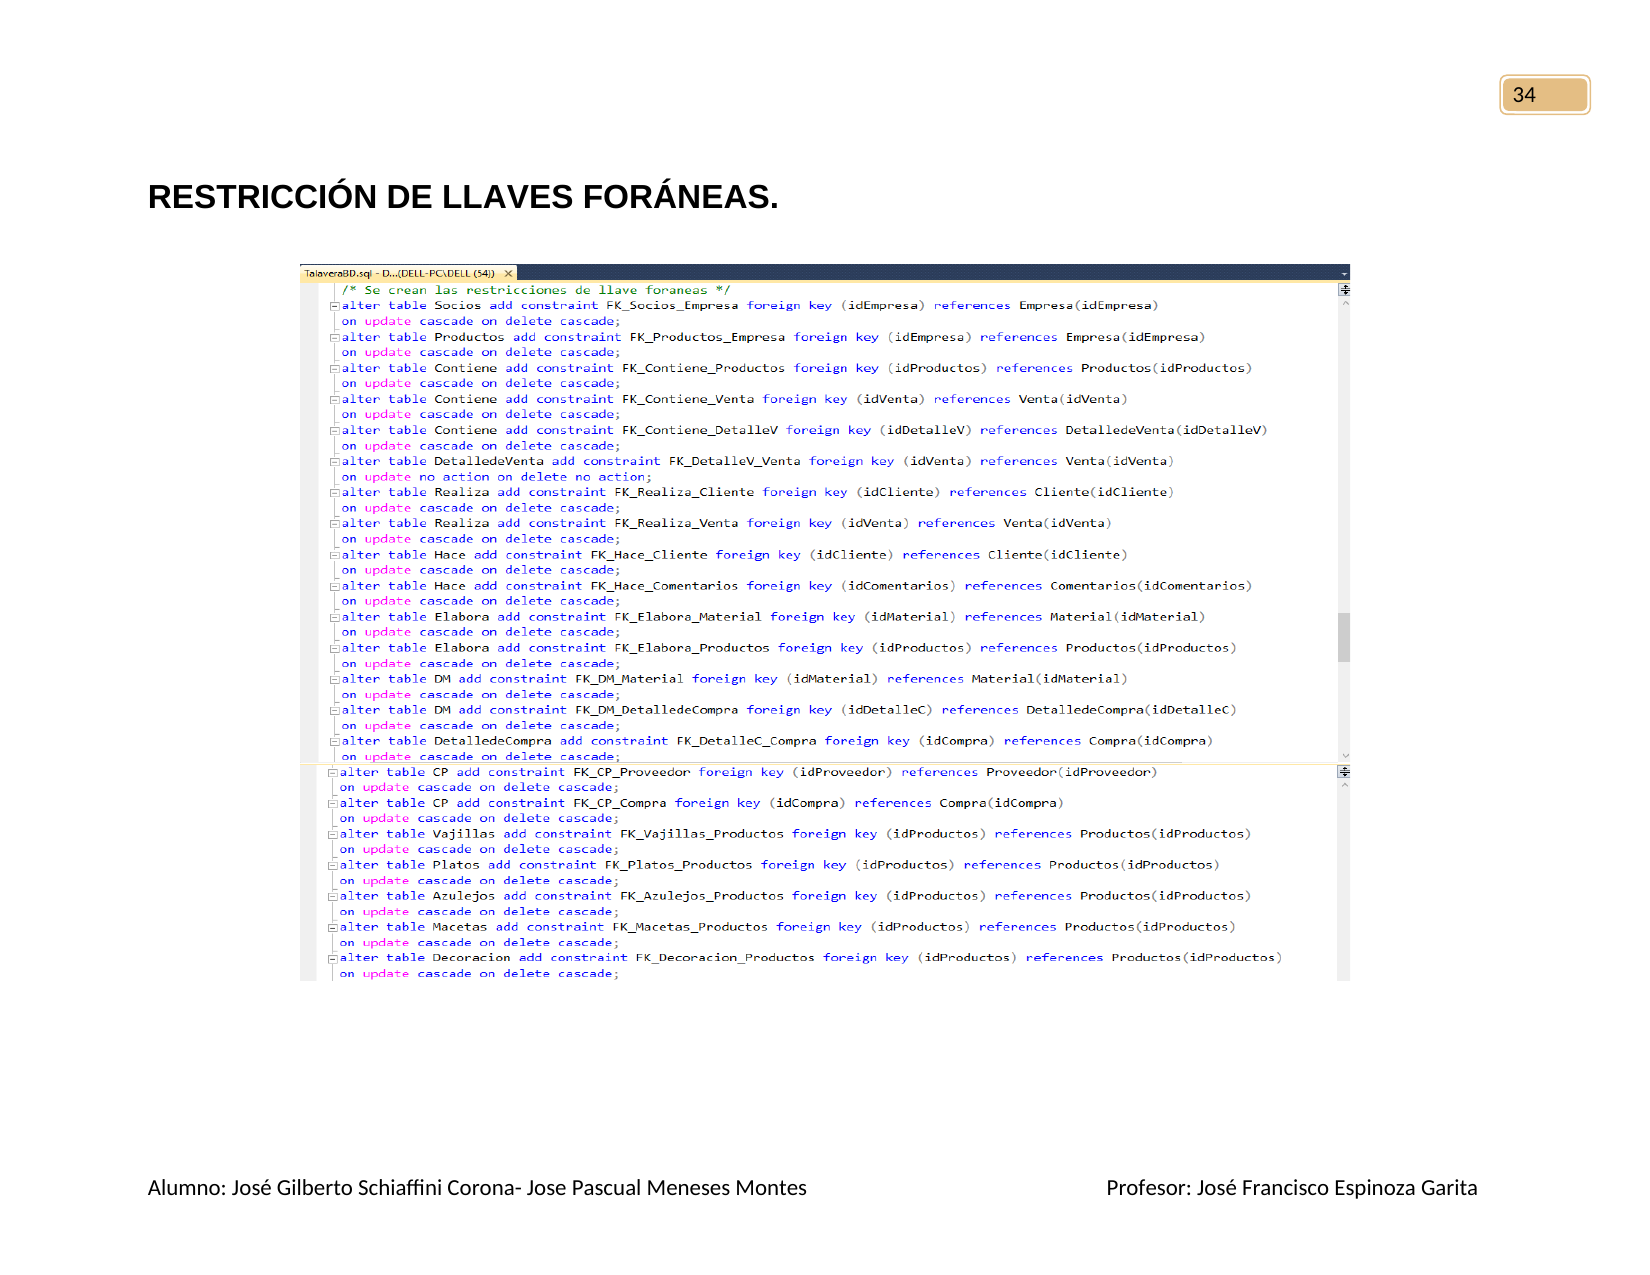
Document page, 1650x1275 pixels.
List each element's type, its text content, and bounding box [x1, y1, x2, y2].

picture [300, 264, 1350, 763]
subtitle RESTRICCIÓN DE LLAVES FORÁNEAS. [148, 177, 1502, 216]
picture [300, 764, 1350, 981]
